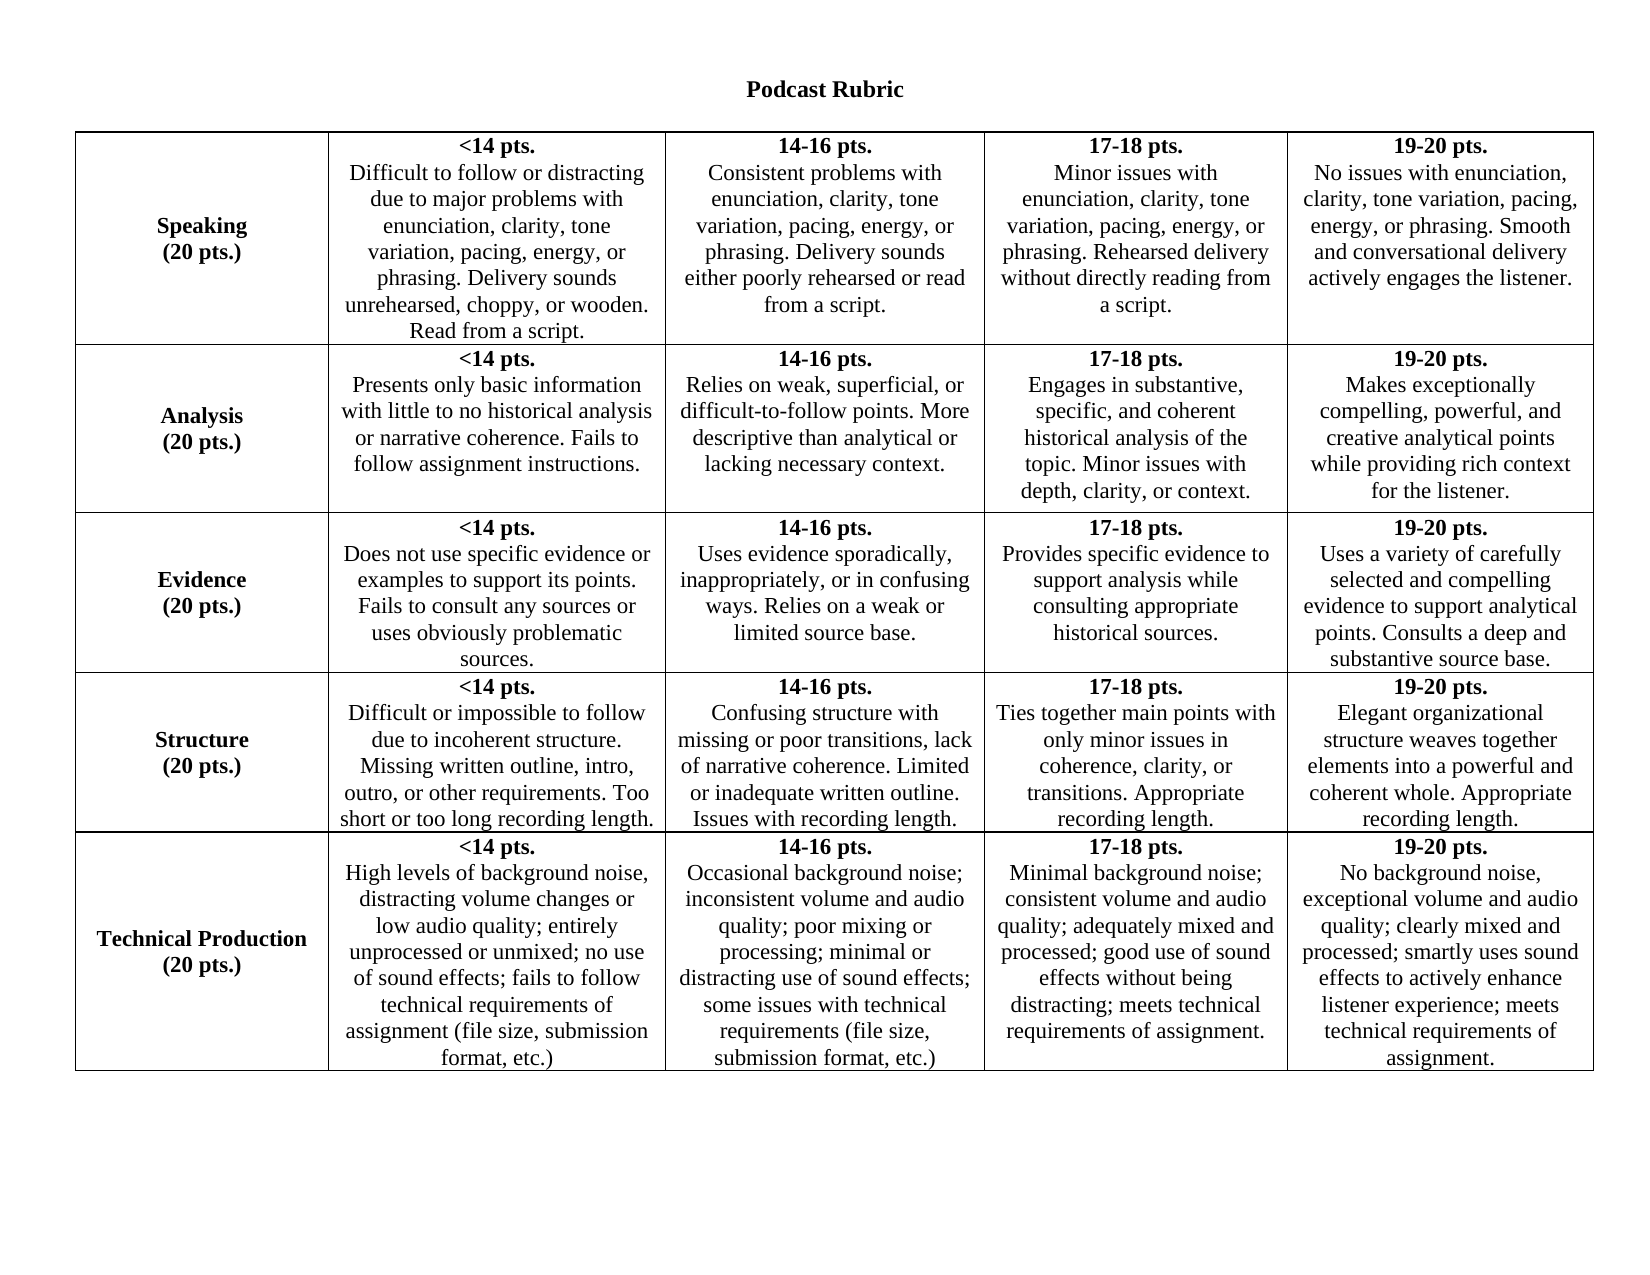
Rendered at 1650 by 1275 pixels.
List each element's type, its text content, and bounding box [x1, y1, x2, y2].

table_cell Analysis (20 pts.) [76, 345, 328, 512]
table_header 17-18 pts. Minor issues with enunciation, clarity, tone variation, pacing, energy, or phrasing. Rehearsed delivery without directly reading from a script. [985, 133, 1287, 344]
table_cell 17-18 pts. Provides specific evidence to support analysis while consulting appropriate historical sources. [985, 513, 1287, 672]
table_header Speaking (20 pts.) [76, 133, 328, 344]
table_header <14 pts. Difficult to follow or distracting due to major problems with enunciation, clarity, tone variation, pacing, energy, or phrasing. Delivery sounds unrehearsed, choppy, or wooden. Read from a script. [329, 133, 665, 344]
text Podcast Rubric [75, 75, 1575, 103]
table_cell <14 pts. Difficult or impossible to follow due to incoherent structure. Missing written outline, intro, outro, or other requirements. Too short or too long recording length. [329, 673, 665, 831]
table_cell 14-16 pts. Confusing structure with missing or poor transitions, lack of narrative coherence. Limited or inadequate written outline. Issues with recording length. [666, 673, 984, 831]
table_cell Structure (20 pts.) [76, 673, 328, 831]
table_cell 19-20 pts. Elegant organizational structure weaves together elements into a powerful and coherent whole. Appropriate recording length. [1288, 673, 1593, 831]
table_cell <14 pts. Presents only basic information with little to no historical analysis or narrative coherence. Fails to follow assignment instructions. [329, 345, 665, 512]
table_cell 19-20 pts. Makes exceptionally compelling, powerful, and creative analytical points while providing rich context for the listener. [1288, 345, 1593, 512]
table_cell 17-18 pts. Ties together main points with only minor issues in coherence, clarity, or transitions. Appropriate recording length. [985, 673, 1287, 831]
table_cell 17-18 pts. Engages in substantive, specific, and coherent historical analysis of the topic. Minor issues with depth, clarity, or context. [985, 345, 1287, 512]
table_header 14-16 pts. Consistent problems with enunciation, clarity, tone variation, pacing, energy, or phrasing. Delivery sounds either poorly rehearsed or read from a script. [666, 133, 984, 344]
table_cell <14 pts. Does not use specific evidence or examples to support its points. Fails to consult any sources or uses obviously problematic sources. [329, 513, 665, 672]
table_cell 19-20 pts. Uses a variety of carefully selected and compelling evidence to support analytical points. Consults a deep and substantive source base. [1288, 513, 1593, 672]
table_cell 19-20 pts. No background noise, exceptional volume and audio quality; clearly mixed and processed; smartly uses sound effects to actively enhance listener experience; meets technical requirements of assignment. [1288, 833, 1593, 1070]
table_cell 14-16 pts. Relies on weak, superficial, or difficult-to-follow points. More descriptive than analytical or lacking necessary context. [666, 345, 984, 512]
table_header 19-20 pts. No issues with enunciation, clarity, tone variation, pacing, energy, or phrasing. Smooth and conversational delivery actively engages the listener. [1288, 133, 1593, 344]
table_cell 14-16 pts. Occasional background noise; inconsistent volume and audio quality; poor mixing or processing; minimal or distracting use of sound effects; some issues with technical requirements (file size, submission format, etc.) [666, 833, 984, 1070]
table_cell Technical Production (20 pts.) [76, 833, 328, 1070]
table_cell <14 pts. High levels of background noise, distracting volume changes or low audio quality; entirely unprocessed or unmixed; no use of sound effects; fails to follow technical requirements of assignment (file size, submission format, etc.) [329, 833, 665, 1070]
table_cell 17-18 pts. Minimal background noise; consistent volume and audio quality; adequately mixed and processed; good use of sound effects without being distracting; meets technical requirements of assignment. [985, 833, 1287, 1070]
table_cell Evidence (20 pts.) [76, 513, 328, 672]
table_cell 14-16 pts. Uses evidence sporadically, inappropriately, or in confusing ways. Relies on a weak or limited source base. [666, 513, 984, 672]
